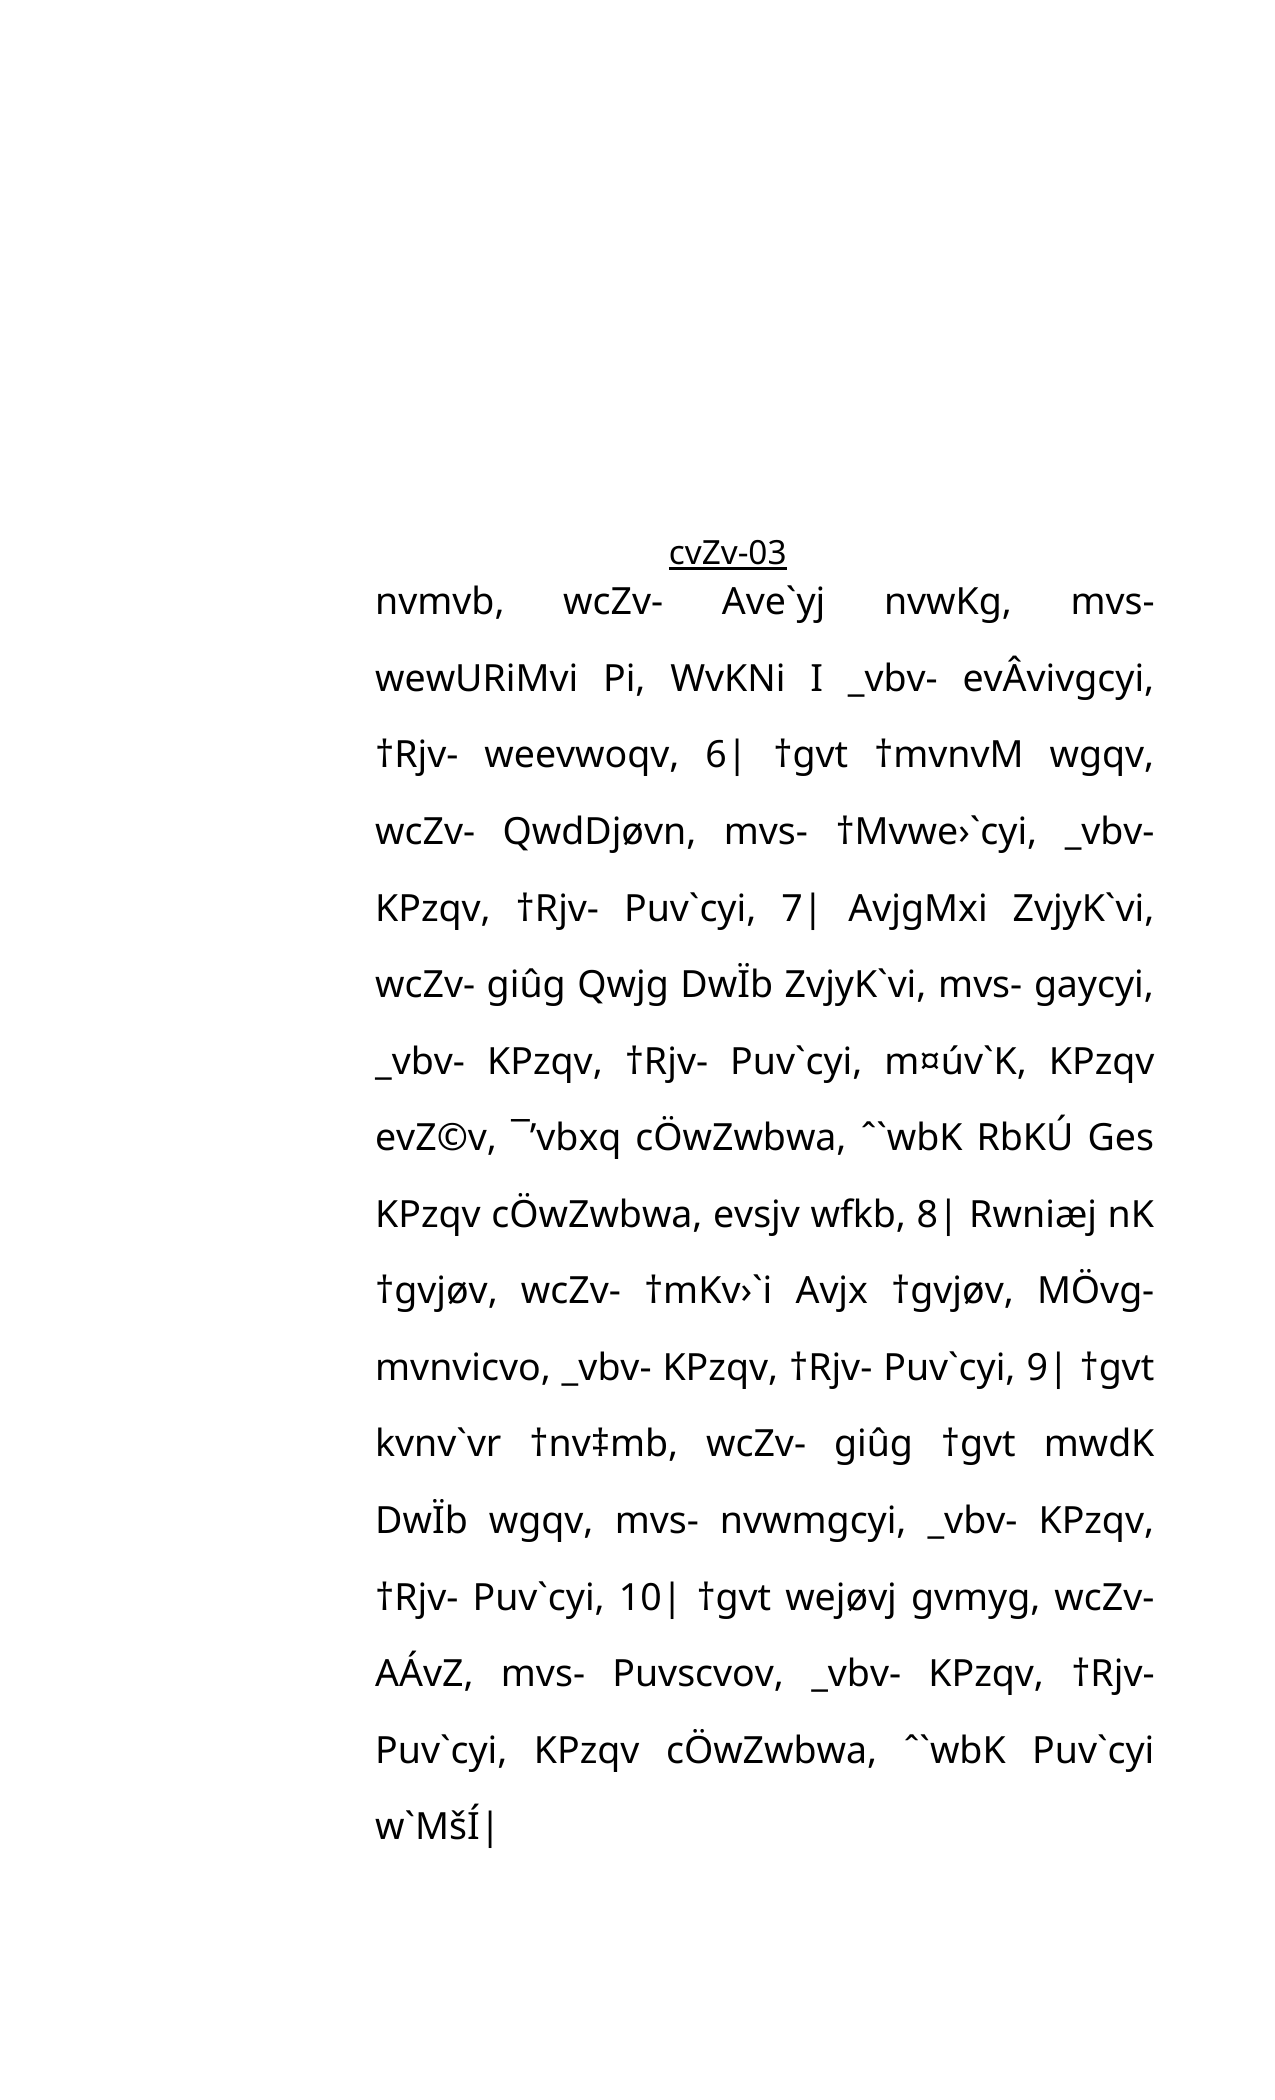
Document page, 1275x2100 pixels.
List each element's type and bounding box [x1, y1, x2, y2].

list [300, 574, 1155, 1851]
